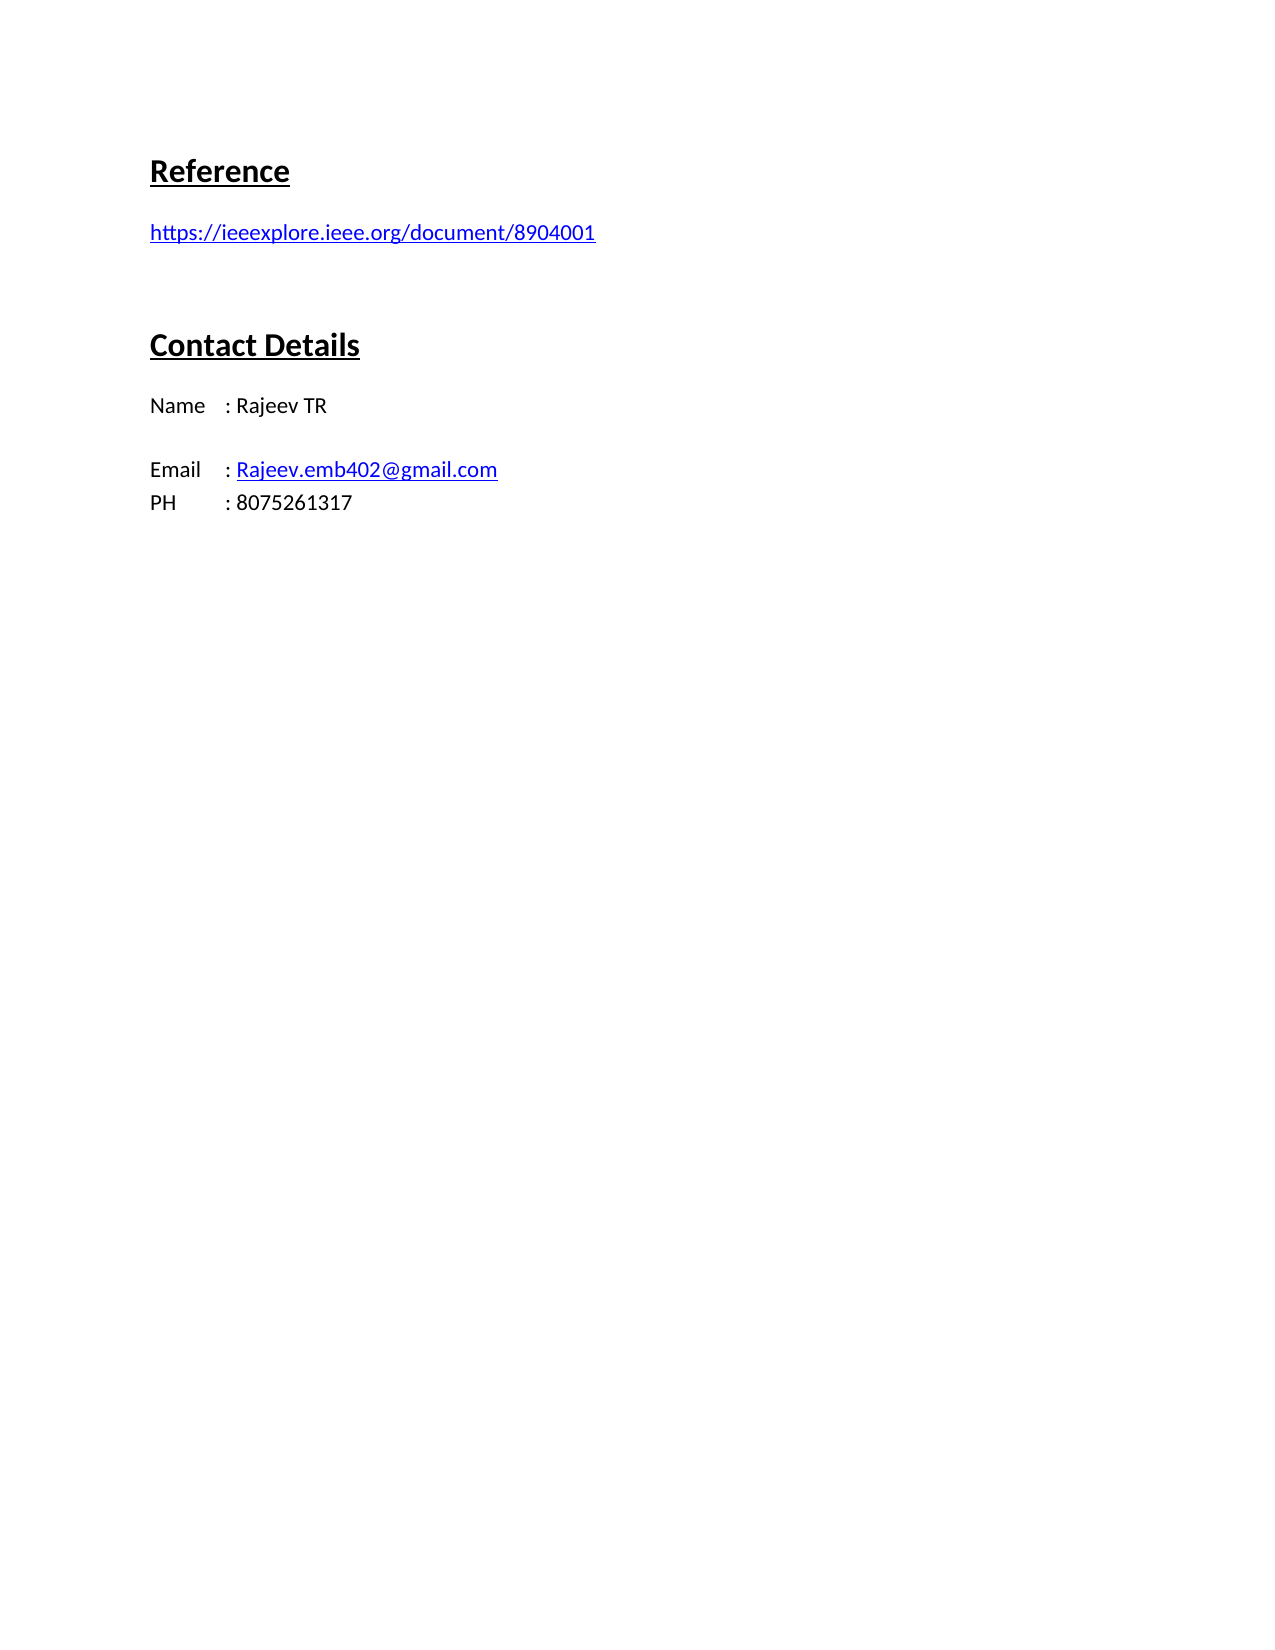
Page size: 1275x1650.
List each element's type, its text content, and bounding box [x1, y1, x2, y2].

text https://ieeexplore.ieee.org/document/8904001 [150, 218, 1125, 246]
text Contact Details [150, 324, 1125, 364]
text Email : Rajeev.emb402@gmail.com [150, 456, 1125, 484]
text Reference [150, 150, 1125, 191]
text PH : 8075261317 [150, 488, 1125, 516]
text Name : Rajeev TR [150, 391, 1125, 419]
